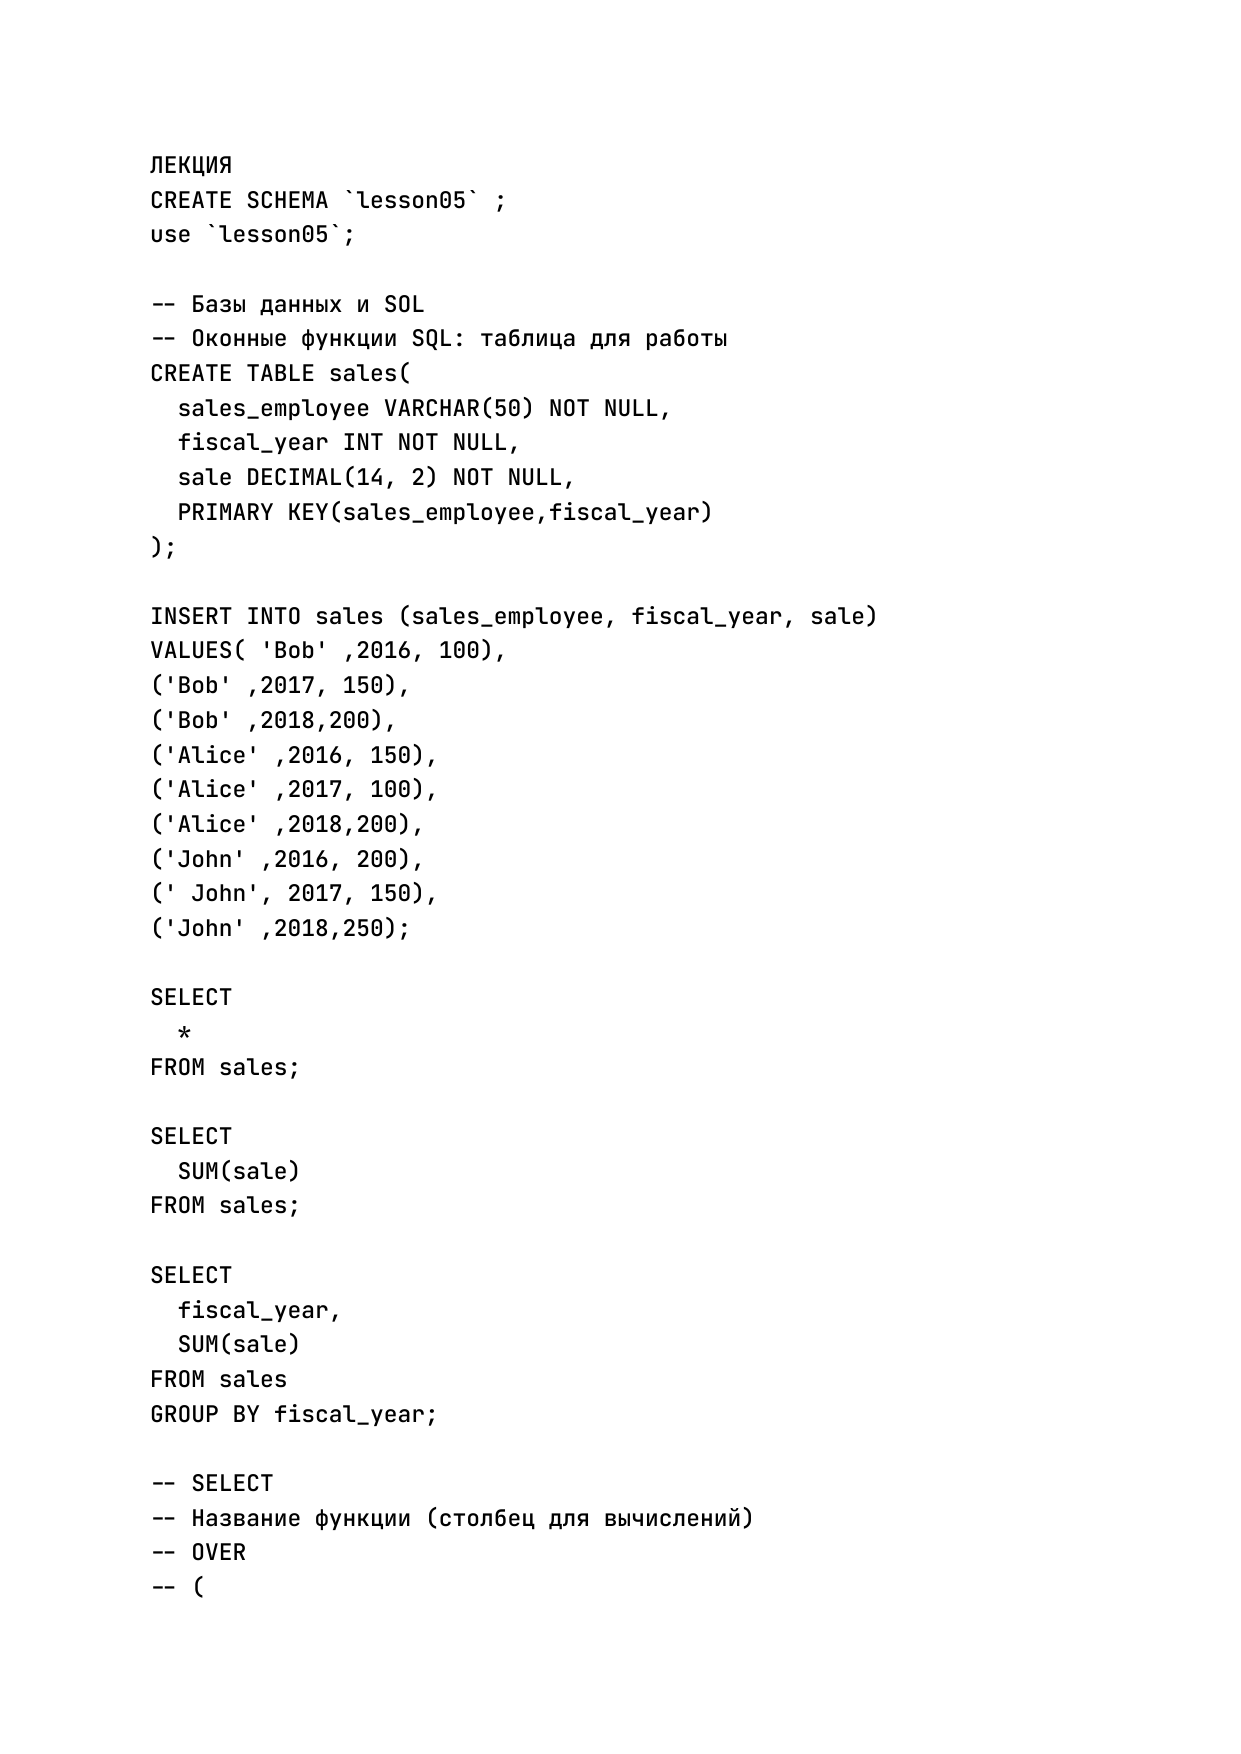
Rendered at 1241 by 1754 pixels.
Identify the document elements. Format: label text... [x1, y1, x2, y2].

text ('Alice' ,2016, 150), [150, 740, 1090, 770]
text sales_employee VARCHAR(50) NOT NULL, [150, 393, 1090, 423]
text -- SELECT [150, 1468, 1090, 1498]
text FROM sales; [150, 1052, 1090, 1082]
text (' John', 2017, 150), [150, 878, 1090, 909]
text -- Оконные функции SQL: таблица для работы [150, 323, 1090, 354]
text FROM sales [150, 1364, 1090, 1394]
text INSERT INTO sales (sales_employee, fiscal_year, sale) [150, 601, 1090, 631]
text SUM(sale) [150, 1156, 1090, 1186]
text -- OVER [150, 1537, 1090, 1568]
text PRIMARY KEY(sales_employee,fiscal_year) [150, 497, 1090, 527]
text -- ( [150, 1572, 1090, 1602]
text ('John' ,2016, 200), [150, 844, 1090, 874]
text -- Название функции (столбец для вычислений) [150, 1503, 1090, 1533]
text SELECT [150, 1121, 1090, 1151]
text ('Bob' ,2017, 150), [150, 670, 1090, 701]
text ); [150, 532, 1090, 562]
text SELECT [150, 1260, 1090, 1290]
text ('John' ,2018,250); [150, 913, 1090, 943]
text VALUES( 'Bob' ,2016, 100), [150, 636, 1090, 666]
text CREATE TABLE sales( [150, 358, 1090, 388]
text use `lesson05`; [150, 219, 1090, 249]
text sale DECIMAL(14, 2) NOT NULL, [150, 462, 1090, 492]
text ('Alice' ,2017, 100), [150, 774, 1090, 804]
text ('Alice' ,2018,200), [150, 809, 1090, 839]
text -- Базы данных и SOL [150, 289, 1090, 319]
text SUM(sale) [150, 1329, 1090, 1359]
text ('Bob' ,2018,200), [150, 705, 1090, 735]
text * [150, 1017, 1090, 1047]
text SELECT [150, 982, 1090, 1013]
text fiscal_year INT NOT NULL, [150, 427, 1090, 458]
text GROUP BY fiscal_year; [150, 1399, 1090, 1429]
text ЛЕКЦИЯ [150, 150, 1090, 180]
text fiscal_year, [150, 1295, 1090, 1325]
text CREATE SCHEMA `lesson05` ; [150, 185, 1090, 215]
text FROM sales; [150, 1191, 1090, 1221]
